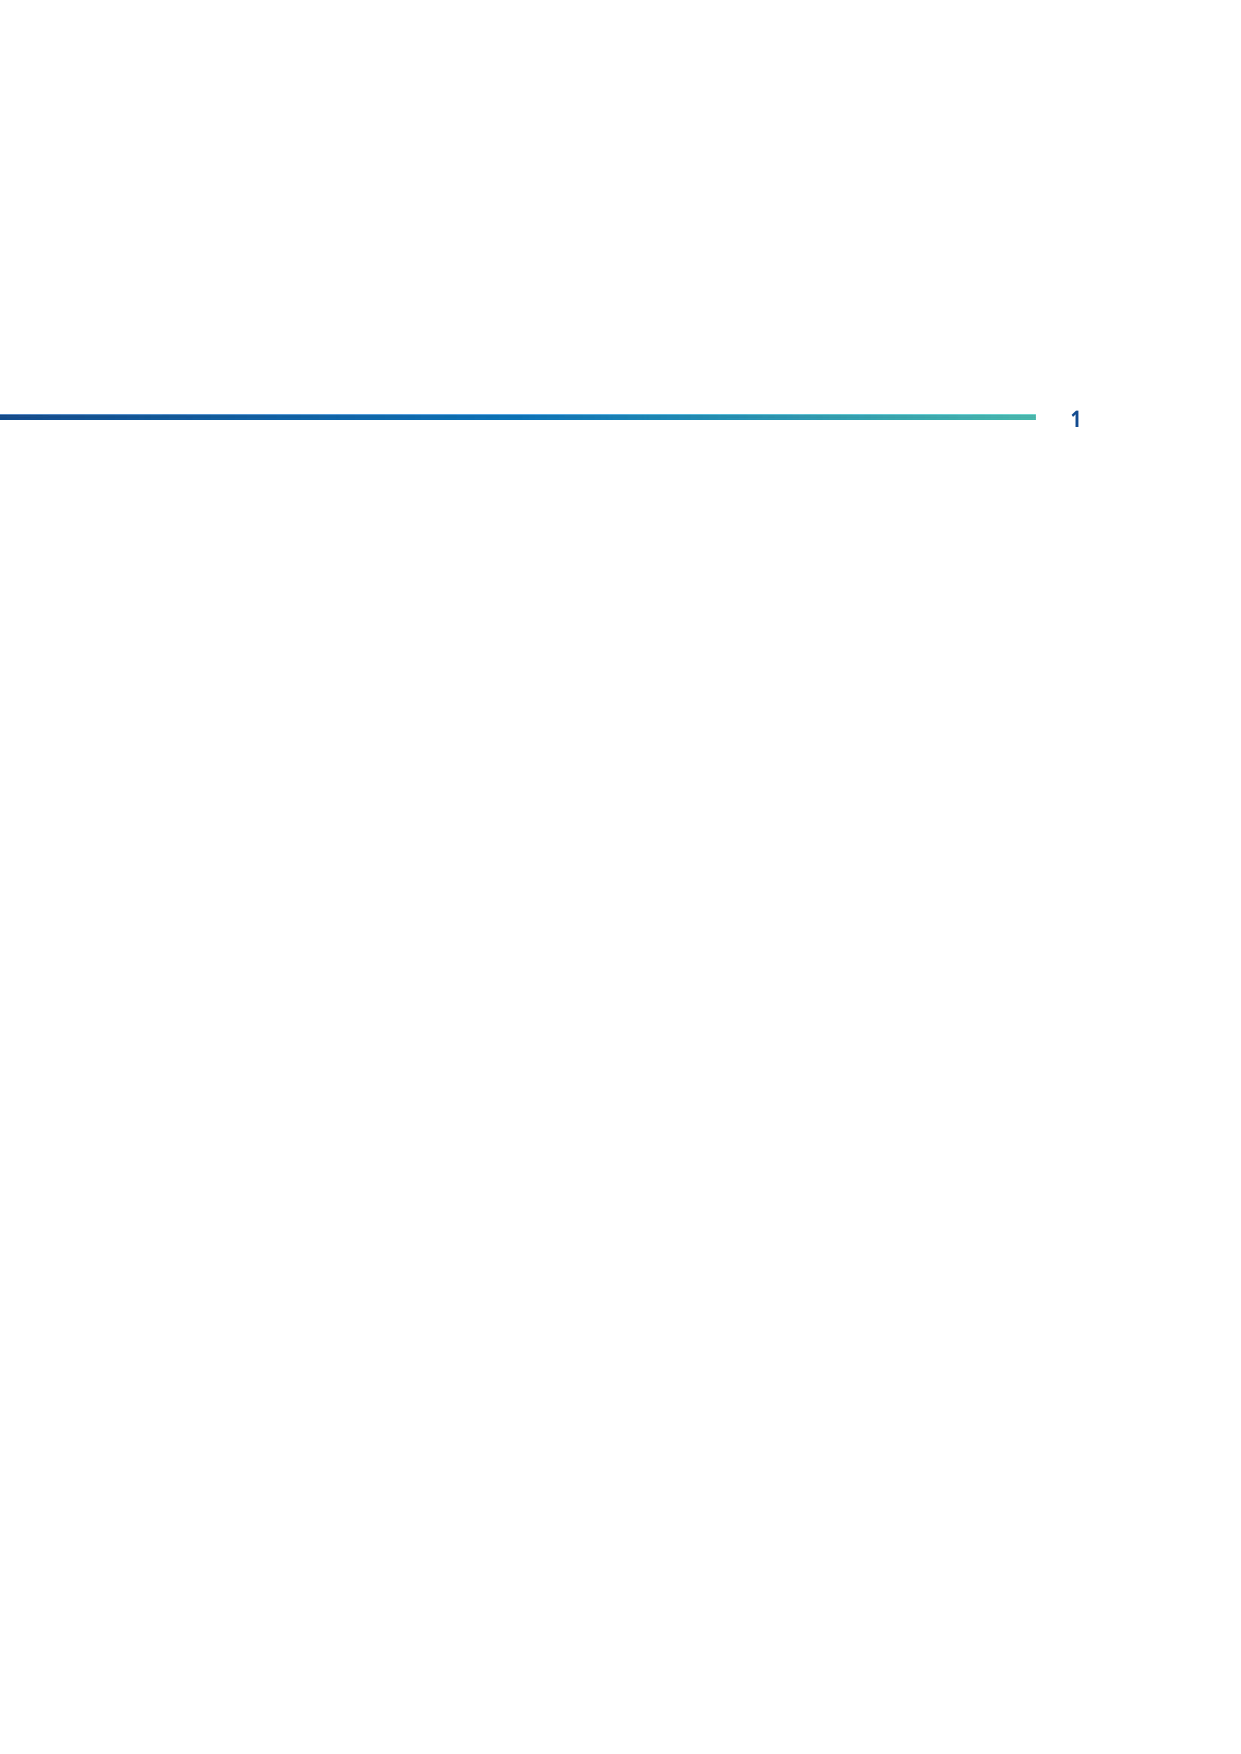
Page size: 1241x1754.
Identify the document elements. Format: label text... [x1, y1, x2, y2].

text 1 [0, 402, 1081, 434]
picture [0, 414, 1036, 420]
